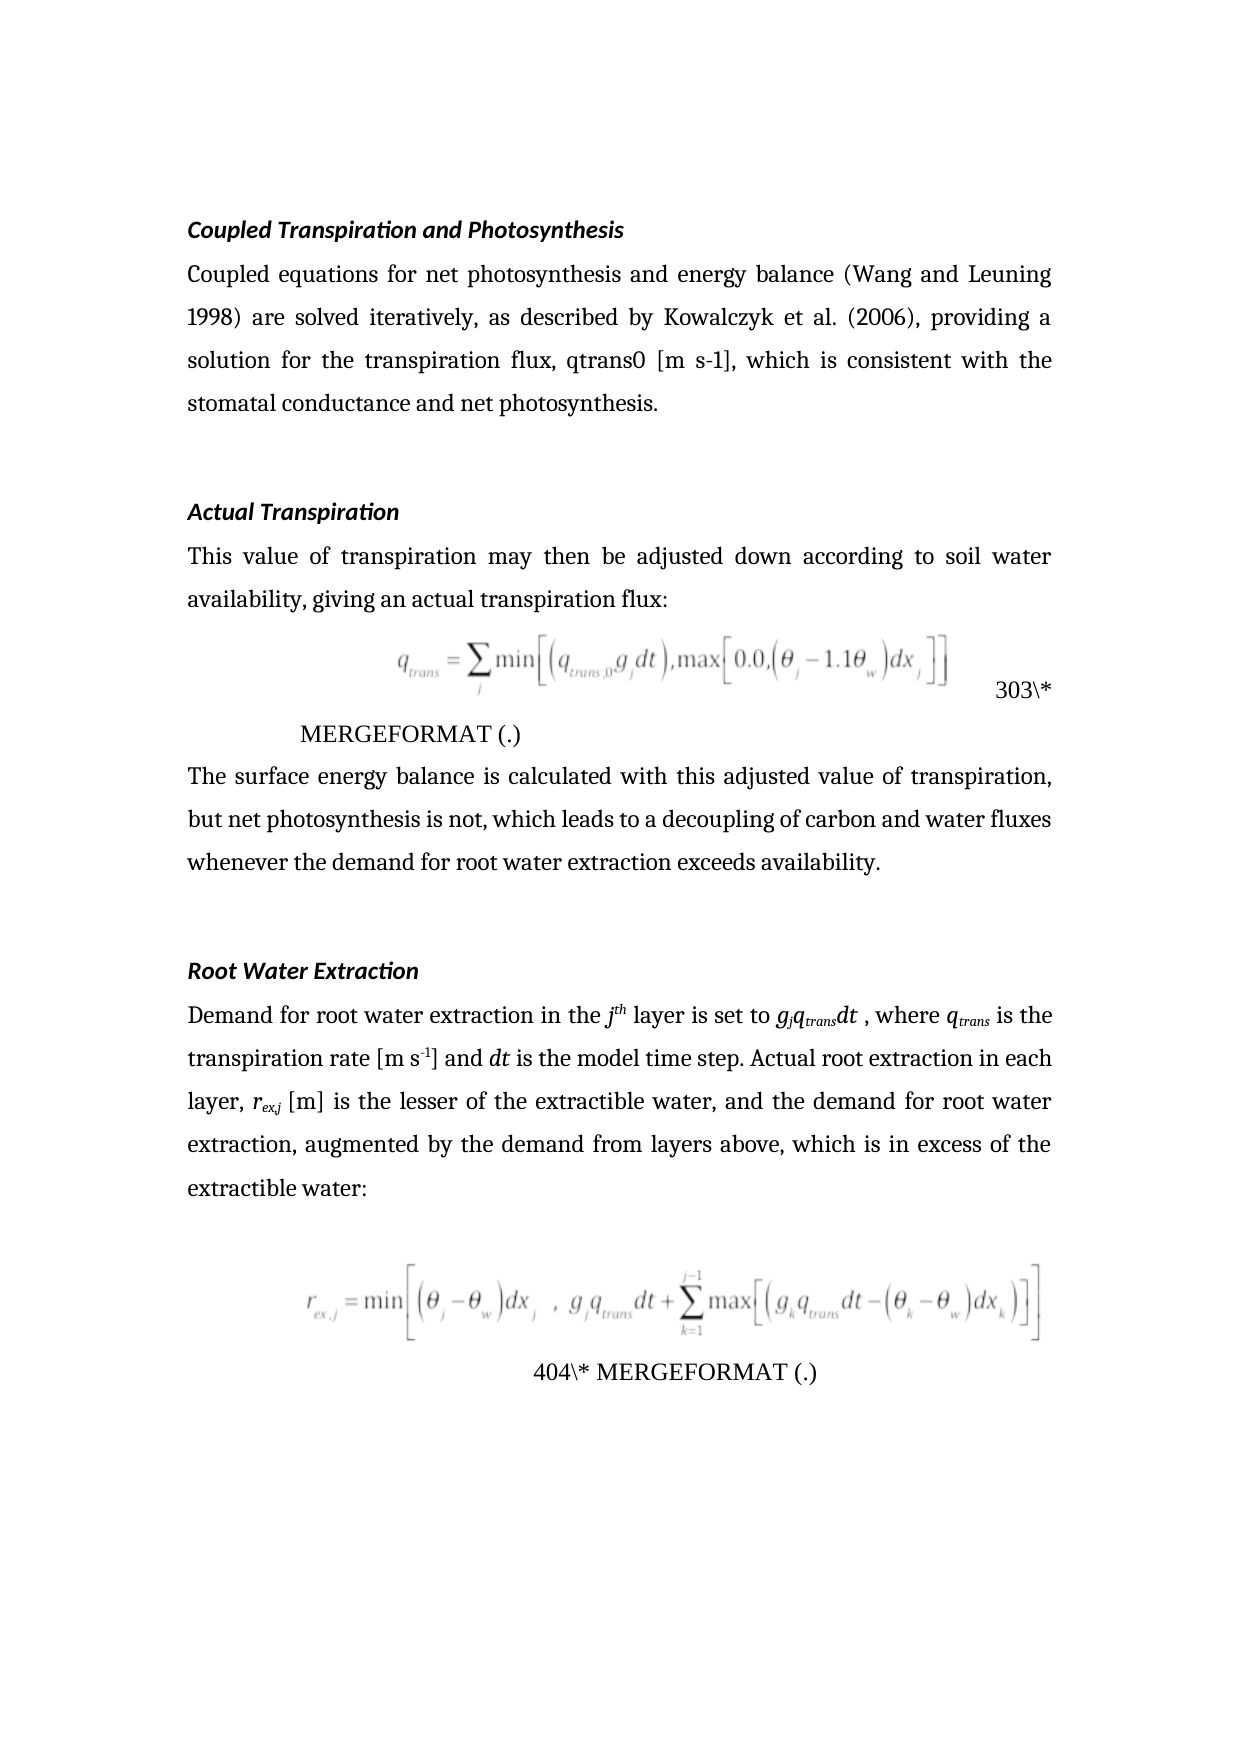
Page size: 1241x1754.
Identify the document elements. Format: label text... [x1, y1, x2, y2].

text Demand for root water extraction in the jth layer is set to gjqtransdt , where qtrans is the transpiration rate [m s-1] and dt is the model time step. Actual root extraction in each layer, rex,j [m] is the lesser of the extractible water, and the demand for root water extraction, augmented by the demand from layers above, which is in excess of the extractible water: [187, 1001, 1053, 1202]
subtitle Root Water Extraction [187, 955, 1053, 986]
subtitle Actual Transpiration [187, 496, 1053, 527]
subtitle Coupled Transpiration and Photosynthesis [187, 214, 1053, 244]
text Coupled equations for net photosynthesis and energy balance (Wang and Leuning 1998) are solved iteratively, as described by Kowalczyk et al. (2006), providing a solution for the transpiration flux, qtrans0 [m s-1], which is consistent with the stomatal conductance and net photosynthesis. [187, 260, 1053, 418]
text This value of transpiration may then be adjusted down according to soil water availability, giving an actual transpiration flux: [187, 542, 1053, 614]
text The surface energy balance is calculated with this adjusted value of transpiration, but net photosynthesis is not, which leads to a decoupling of carbon and water fluxes whenever the demand for root water extraction exceeds availability. [187, 762, 1053, 877]
